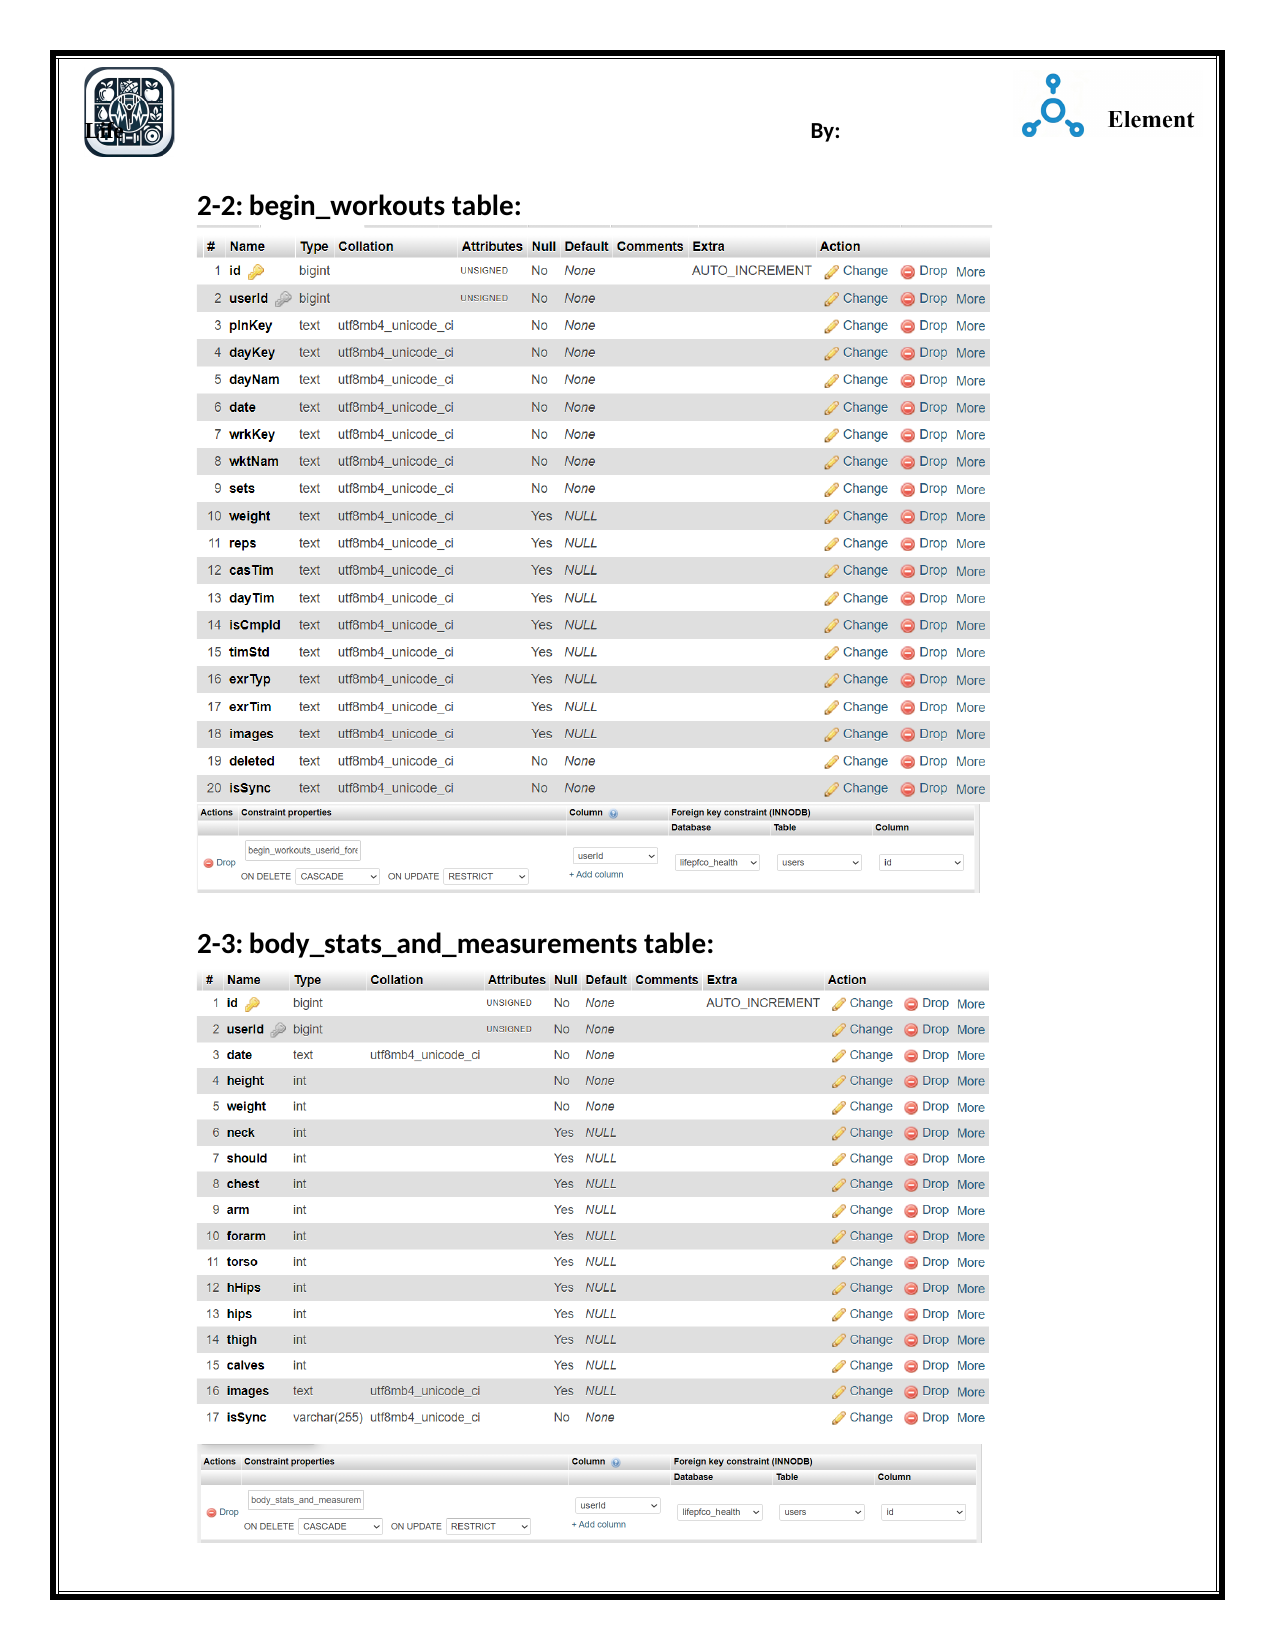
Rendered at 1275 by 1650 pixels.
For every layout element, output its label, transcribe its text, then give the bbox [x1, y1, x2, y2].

picture [196, 963, 999, 1442]
picture [1012, 70, 1204, 137]
picture [196, 1444, 983, 1543]
picture [84, 67, 175, 157]
picture [196, 804, 984, 893]
list 2-3: body_stats_and_measurements table: [197, 925, 1181, 961]
picture [196, 225, 993, 803]
